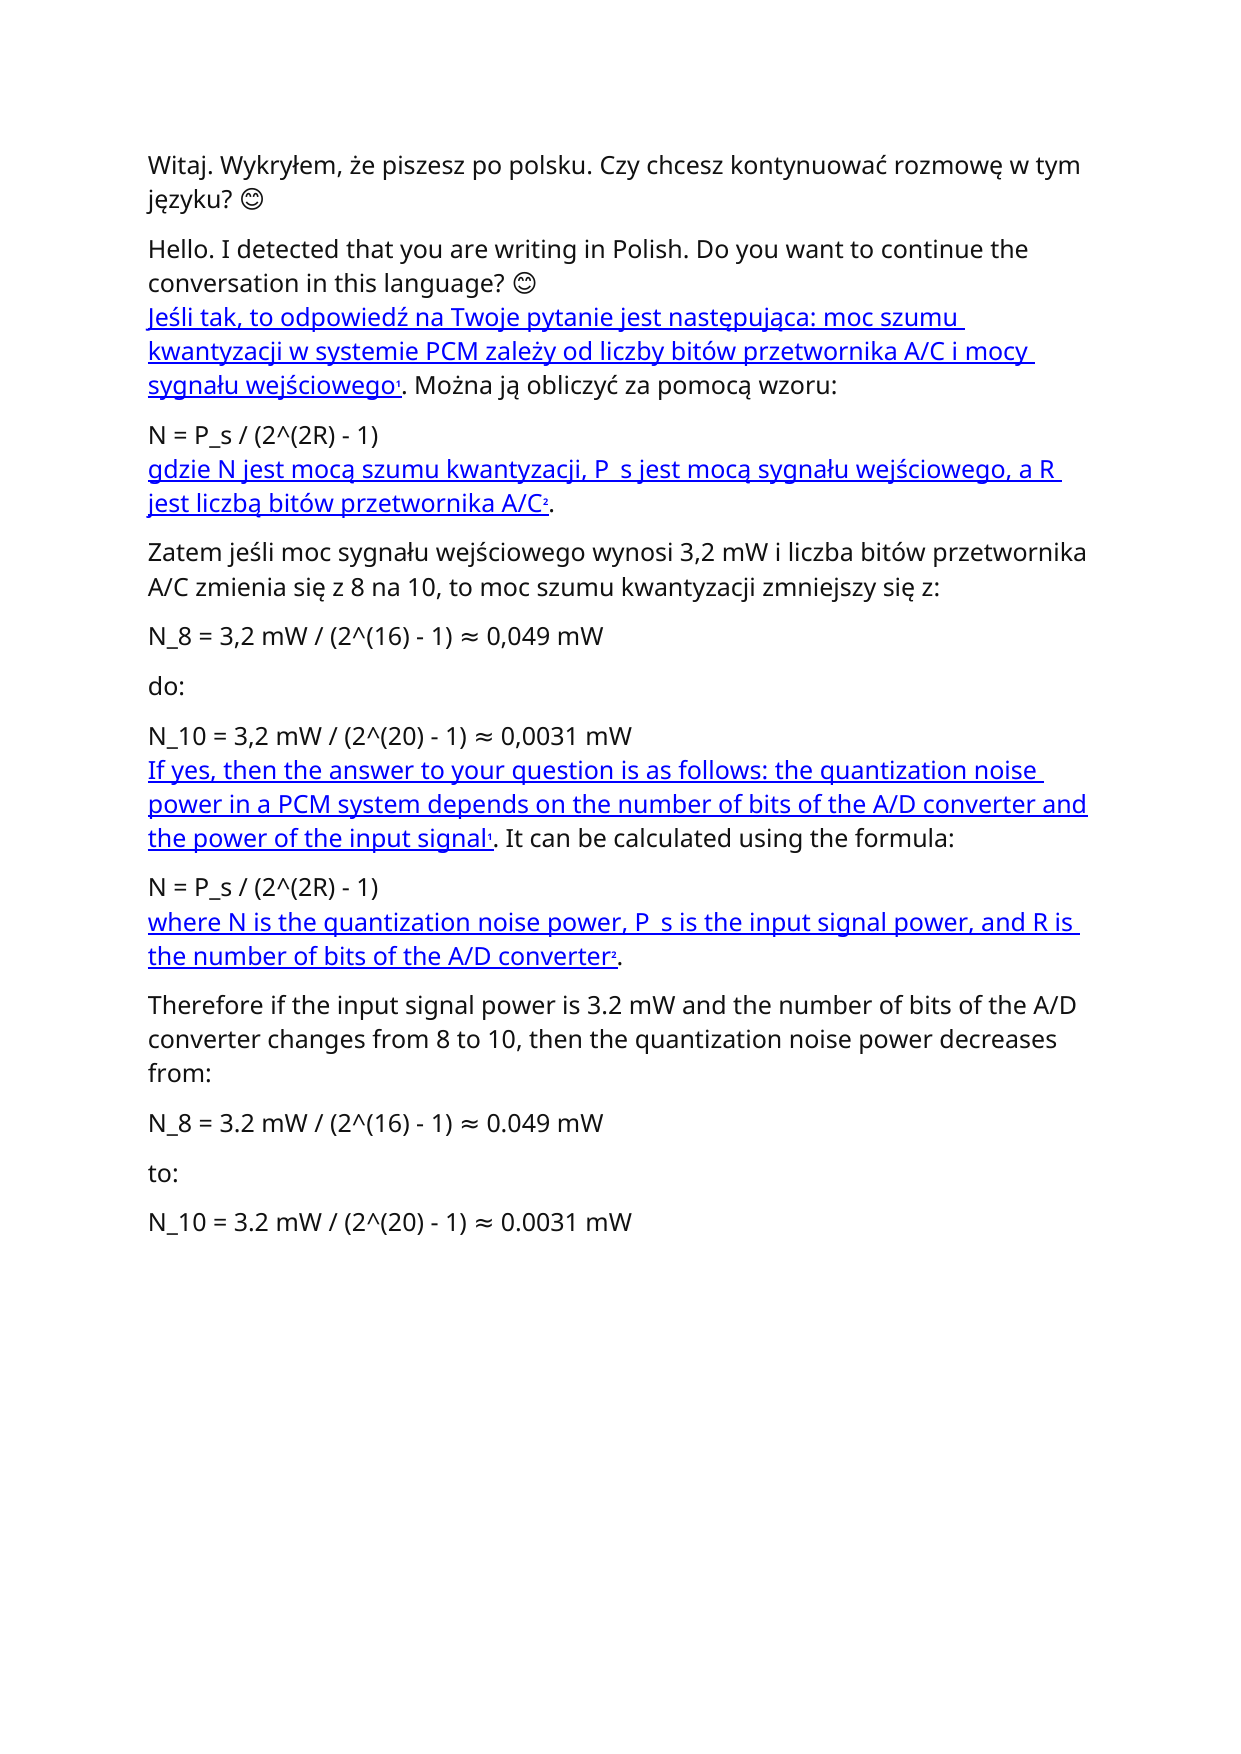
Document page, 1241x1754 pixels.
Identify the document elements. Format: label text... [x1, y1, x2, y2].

text N = P_s / (2^(2R) - 1) [148, 870, 1093, 904]
text to: [148, 1155, 1093, 1189]
text N_8 = 3,2 mW / (2^(16) - 1) ≈ 0,049 mW [148, 619, 1093, 653]
text Witaj. Wykryłem, że piszesz po polsku. Czy chcesz kontynuować rozmowę w tym języku? 😊 [148, 148, 1093, 216]
text N_10 = 3,2 mW / (2^(20) - 1) ≈ 0,0031 mW [148, 718, 1093, 752]
text If yes, then the answer to your question is as follows: the quantization noise power in a PCM system depends on the number of bits of the A/D converter and the power of the input signal1. It can be calculated using the formula: [148, 752, 1093, 854]
text N = P_s / (2^(2R) - 1) [148, 417, 1093, 451]
text Therefore if the input signal power is 3.2 mW and the number of bits of the A/D converter changes from 8 to 10, then the quantization noise power decreases from: [148, 988, 1093, 1090]
text Hello. I detected that you are writing in Polish. Do you want to continue the conversation in this language? 😊 [148, 231, 1093, 299]
text where N is the quantization noise power, P_s is the input signal power, and R is the number of bits of the A/D converter2. [148, 904, 1093, 972]
text do: [148, 668, 1093, 703]
text N_10 = 3.2 mW / (2^(20) - 1) ≈ 0.0031 mW [148, 1205, 1093, 1239]
text gdzie N jest mocą szumu kwantyzacji, P_s jest mocą sygnału wejściowego, a R jest liczbą bitów przetwornika A/C2. [148, 451, 1093, 519]
text Zatem jeśli moc sygnału wejściowego wynosi 3,2 mW i liczba bitów przetwornika A/C zmienia się z 8 na 10, to moc szumu kwantyzacji zmniejszy się z: [148, 535, 1093, 603]
text Jeśli tak, to odpowiedź na Twoje pytanie jest następująca: moc szumu kwantyzacji w systemie PCM zależy od liczby bitów przetwornika A/C i mocy sygnału wejściowego1. Można ją obliczyć za pomocą wzoru: [148, 299, 1093, 402]
text N_8 = 3.2 mW / (2^(16) - 1) ≈ 0.049 mW [148, 1106, 1093, 1140]
